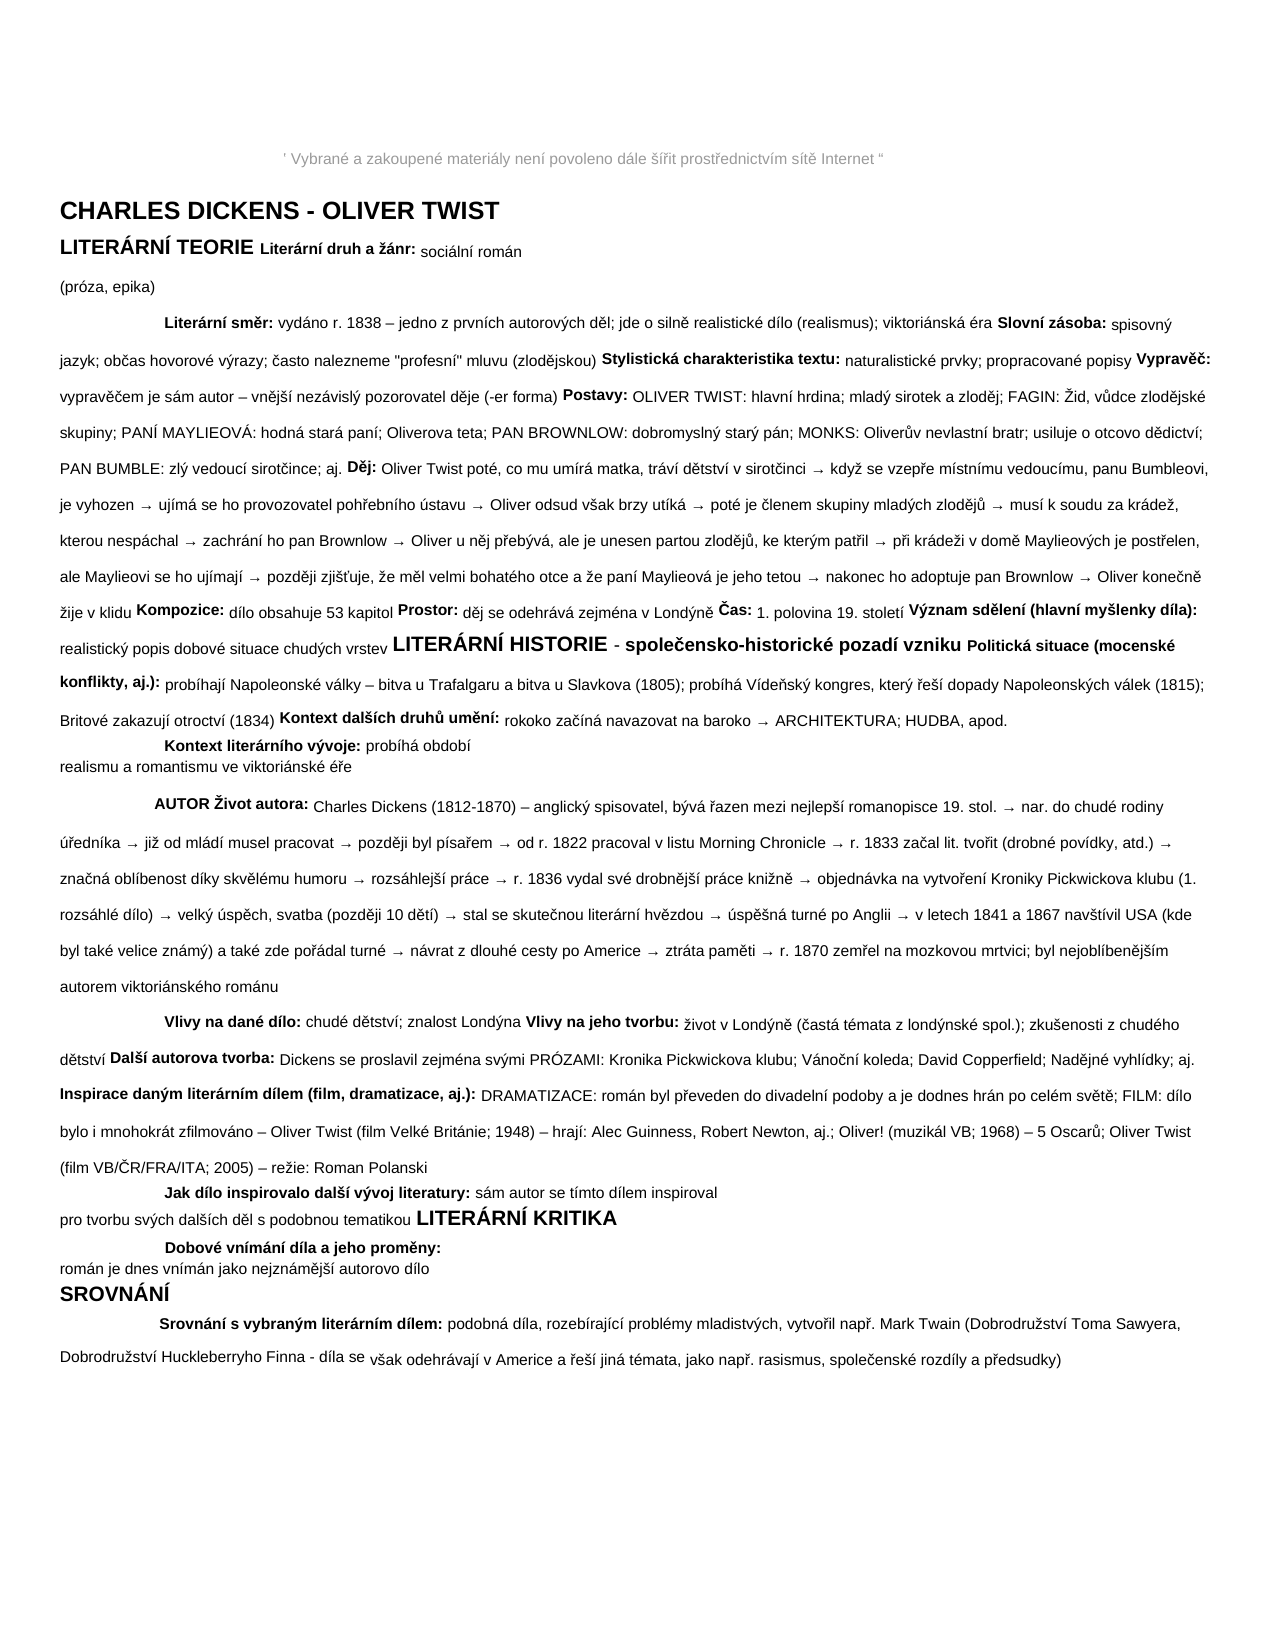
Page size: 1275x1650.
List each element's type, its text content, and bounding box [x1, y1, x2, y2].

text Vlivy na dané dílo: chudé dětství; znalost Londýna Vlivy na jeho tvorbu: život v Londýně (častá témata z londýnské spol.); zkušenosti z chudého dětství Další autorova tvorba: Dickens se proslavil zejména svými PRÓZAMI: Kronika Pickwickova klubu; Vánoční koleda; David Copperfield; Nadějné vyhlídky; aj. Inspirace daným literárním dílem (film, dramatizace, aj.): DRAMATIZACE: román byl převeden do divadelní podoby a je dodnes hrán po celém světě; FILM: dílo bylo i mnohokrát zfilmováno – Oliver Twist (film Velké Británie; 1948) – hrají: Alec Guinness, Robert Newton, aj.; Oliver! (muzikál VB; 1968) – 5 Oscarů; Oliver Twist (film VB/ČR/FRA/ITA; 2005) – režie: Roman Polanski [59, 1002, 1216, 1177]
text Literární směr: vydáno r. 1838 – jedno z prvních autorových děl; jde o silně realistické dílo (realismus); viktoriánská éra Slovní zásoba: spisovný jazyk; občas hovorové výrazy; často nalezneme "profesní" mluvu (zlodějskou) Stylistická charakteristika textu: naturalistické prvky; propracované popisy Vypravěč: vypravěčem je sám autor – vnější nezávislý pozorovatel děje (-er forma) Postavy: OLIVER TWIST: hlavní hrdina; mladý sirotek a zloděj; FAGIN: Žid, vůdce zlodějské skupiny; PANÍ MAYLIEOVÁ: hodná stará paní; Oliverova teta; PAN BROWNLOW: dobromyslný starý pán; MONKS: Oliverův nevlastní bratr; usiluje o otcovo dědictví; PAN BUMBLE: zlý vedoucí sirotčince; aj. Děj: Oliver Twist poté, co mu umírá matka, tráví dětství v sirotčinci → když se vzepře místnímu vedoucímu, panu Bumbleovi, je vyhozen → ujímá se ho provozovatel pohřebního ústavu → Oliver odsud však brzy utíká → poté je členem skupiny mladých zlodějů → musí k soudu za krádež, kterou nespáchal → zachrání ho pan Brownlow → Oliver u něj přebývá, ale je unesen partou zlodějů, ke kterým patřil → při krádeži v domě Maylieových je postřelen, ale Maylieovi se ho ujímají → později zjišťuje, že měl velmi bohatého otce a že paní Maylieová je jeho tetou → nakonec ho adoptuje pan Brownlow → Oliver konečně žije v klidu Kompozice: dílo obsahuje 53 kapitol Prostor: děj se odehrává zejména v Londýně Čas: 1. polovina 19. století Význam sdělení (hlavní myšlenky díla): realistický popis dobové situace chudých vrstev LITERÁRNÍ HISTORIE - společensko-historické pozadí vzniku Politická situace (mocenské konflikty, aj.): probíhají Napoleonské války – bitva u Trafalgaru a bitva u Slavkova (1805); probíhá Vídeňský kongres, který řeší dopady Napoleonských válek (1815); Britové zakazují otroctví (1834) Kontext dalších druhů umění: rokoko začíná navazovat na baroko → ARCHITEKTURA; HUDBA, apod. [59, 303, 1216, 729]
text AUTOR Život autora: Charles Dickens (1812-1870) – anglický spisovatel, bývá řazen mezi nejlepší romanopisce 19. stol. → nar. do chudé rodiny úředníka → již od mládí musel pracovat → později byl písařem → od r. 1822 pracoval v listu Morning Chronicle → r. 1833 začal lit. tvořit (drobné povídky, atd.) → značná oblíbenost díky skvělému humoru → rozsáhlejší práce → r. 1836 vydal své drobnější práce knižně → objednávka na vytvoření Kroniky Pickwickova klubu (1. rozsáhlé dílo) → velký úspěch, svatba (později 10 dětí) → stal se skutečnou literární hvězdou → úspěšná turné po Anglii → v letech 1841 a 1867 navštívil USA (kde byl také velice známý) a také zde pořádal turné → návrat z dlouhé cesty po Americe → ztráta paměti → r. 1870 zemřel na mozkovou mrtvici; byl nejoblíbenějším autorem viktoriánského románu [59, 784, 1216, 995]
text CHARLES DICKENS - OLIVER TWIST LITERÁRNÍ TEORIE Literární druh a žánr: sociální román (próza, epika) [59, 196, 572, 296]
text Dobové vnímání díla a jeho proměny: román je dnes vnímán jako nejznámější autorovo dílo SROVNÁNÍ [59, 1239, 489, 1305]
text Jak dílo inspirovalo další vývoj literatury: sám autor se tímto dílem inspiroval pro tvorbu svých dalších děl s podobnou tematikou LITERÁRNÍ KRITIKA [59, 1184, 733, 1230]
text Kontext literárního vývoje: probíhá období realismu a romantismu ve viktoriánské éře [59, 737, 523, 775]
text Srovnání s vybraným literárním dílem: podobná díla, rozebírající problémy mladistvých, vytvořil např. Mark Twain (Dobrodružství Toma Sawyera, Dobrodružství Huckleberryho Finna - díla se však odehrávají v Americe a řeší jiná témata, jako např. rasismus, společenské rozdíly a předsudky) [59, 1315, 1216, 1369]
text ‛ Vybrané a zakoupené materiály není povoleno dále šířit prostřednictvím sítě Internet “ [283, 150, 992, 168]
